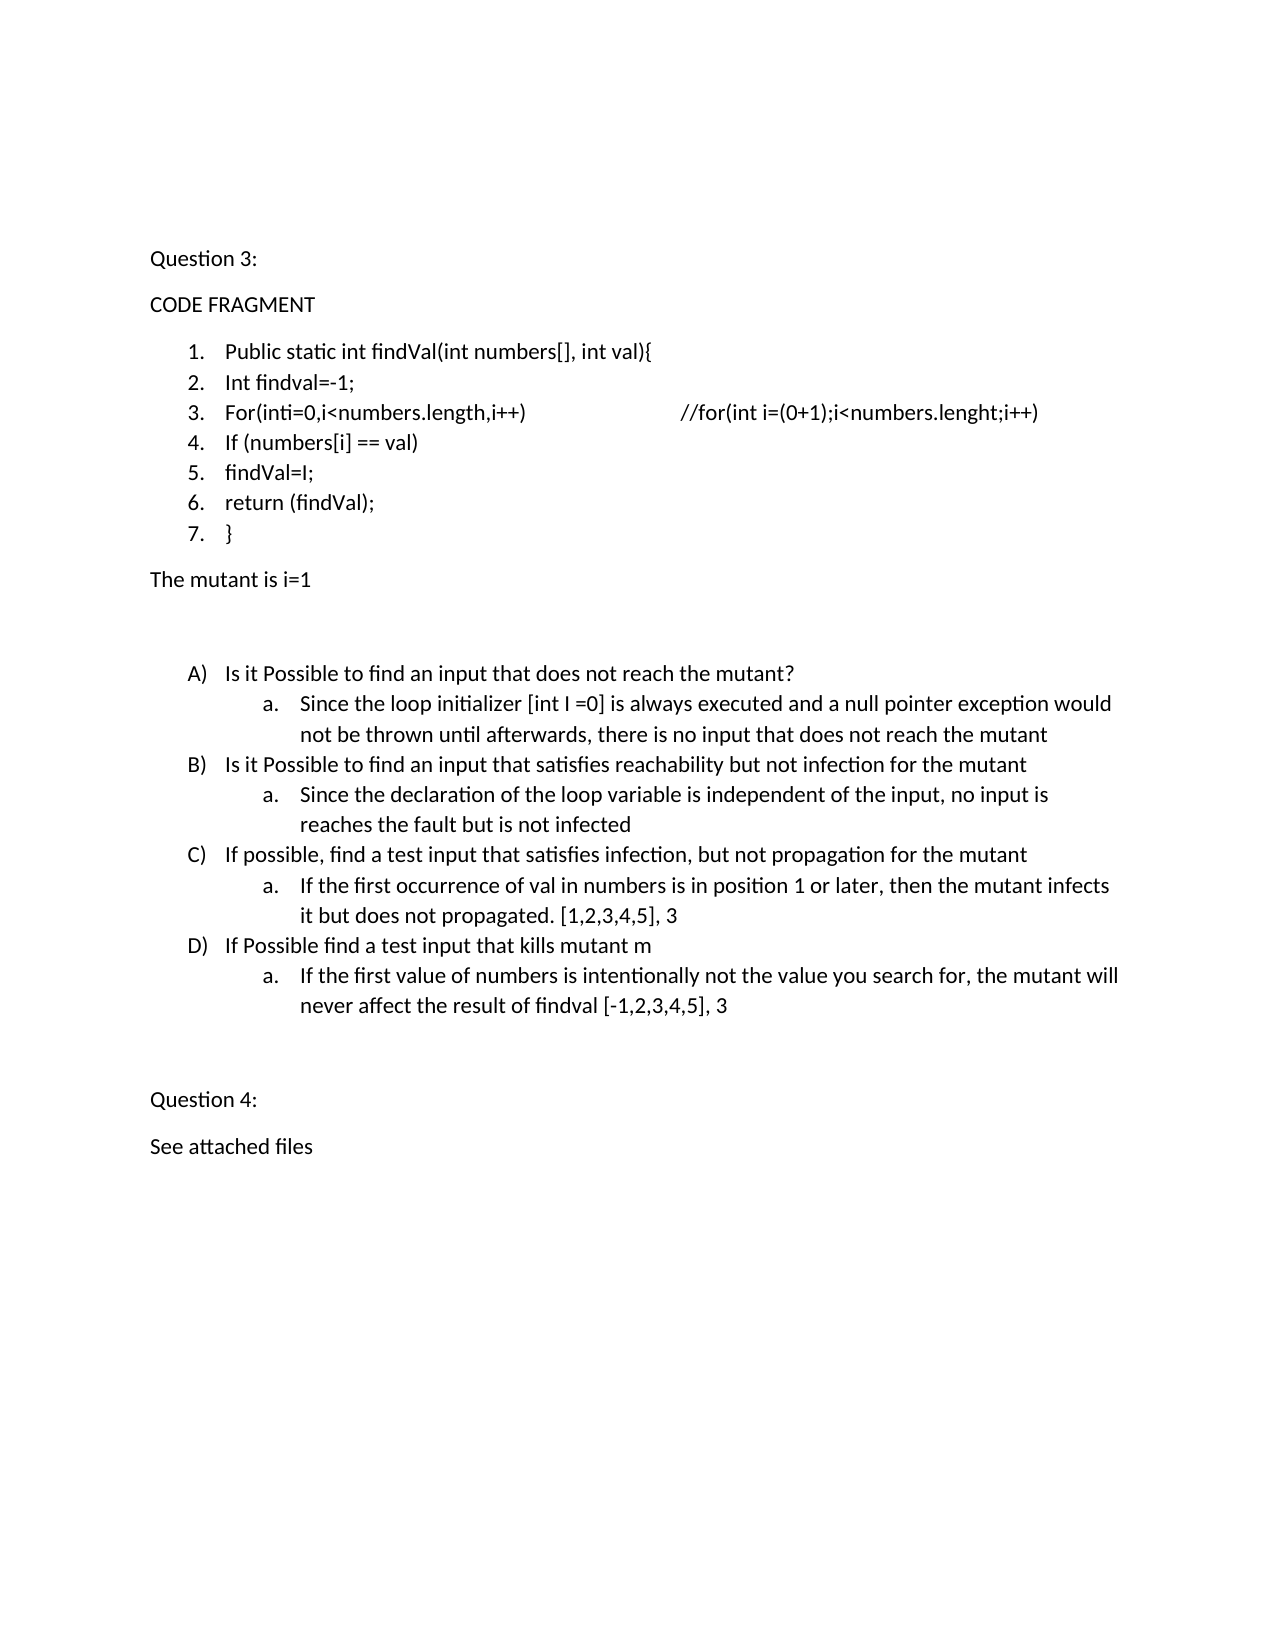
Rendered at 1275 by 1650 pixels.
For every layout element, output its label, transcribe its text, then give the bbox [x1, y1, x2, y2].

list Is it Possible to find an input that satisfies reachability but not infection for the mutant [187, 750, 1125, 778]
text The mutant is i=1 [150, 566, 1125, 594]
list If the first occurrence of val in numbers is in position 1 or later, then the mutant infects it but does not propagated. [1,2,3,4,5], 3 [262, 871, 1125, 929]
text Question 4: [150, 1085, 1125, 1113]
list Int findval=-1; [187, 368, 1125, 396]
list If (numbers[i] == val) [187, 428, 1125, 456]
list If possible, find a test input that satisfies infection, but not propagation for the mutant [187, 841, 1125, 869]
list Since the loop initializer [int I =0] is always executed and a null pointer exception would not be thrown until afterwards, there is no input that does not reach the mutant [262, 689, 1125, 748]
list } [187, 519, 1125, 547]
text See attached files [150, 1132, 1125, 1160]
list For(inti=0,i<numbers.length,i++) //for(int i=(0+1);i<numbers.lenght;i++) [187, 398, 1125, 426]
list Public static int findVal(int numbers[], int val){ [187, 337, 1125, 366]
list return (findVal); [187, 488, 1125, 517]
list findVal=I; [187, 458, 1125, 486]
list If the first value of numbers is intentionally not the value you search for, the mutant will never affect the result of findval [-1,2,3,4,5], 3 [262, 961, 1125, 1020]
text CODE FRAGMENT [150, 291, 1125, 319]
text Question 3: [150, 244, 1125, 272]
list Is it Possible to find an input that does not reach the mutant? [187, 659, 1125, 687]
list If Possible find a test input that kills mutant m [187, 931, 1125, 959]
list Since the declaration of the loop variable is independent of the input, no input is reaches the fault but is not infected [262, 780, 1125, 838]
